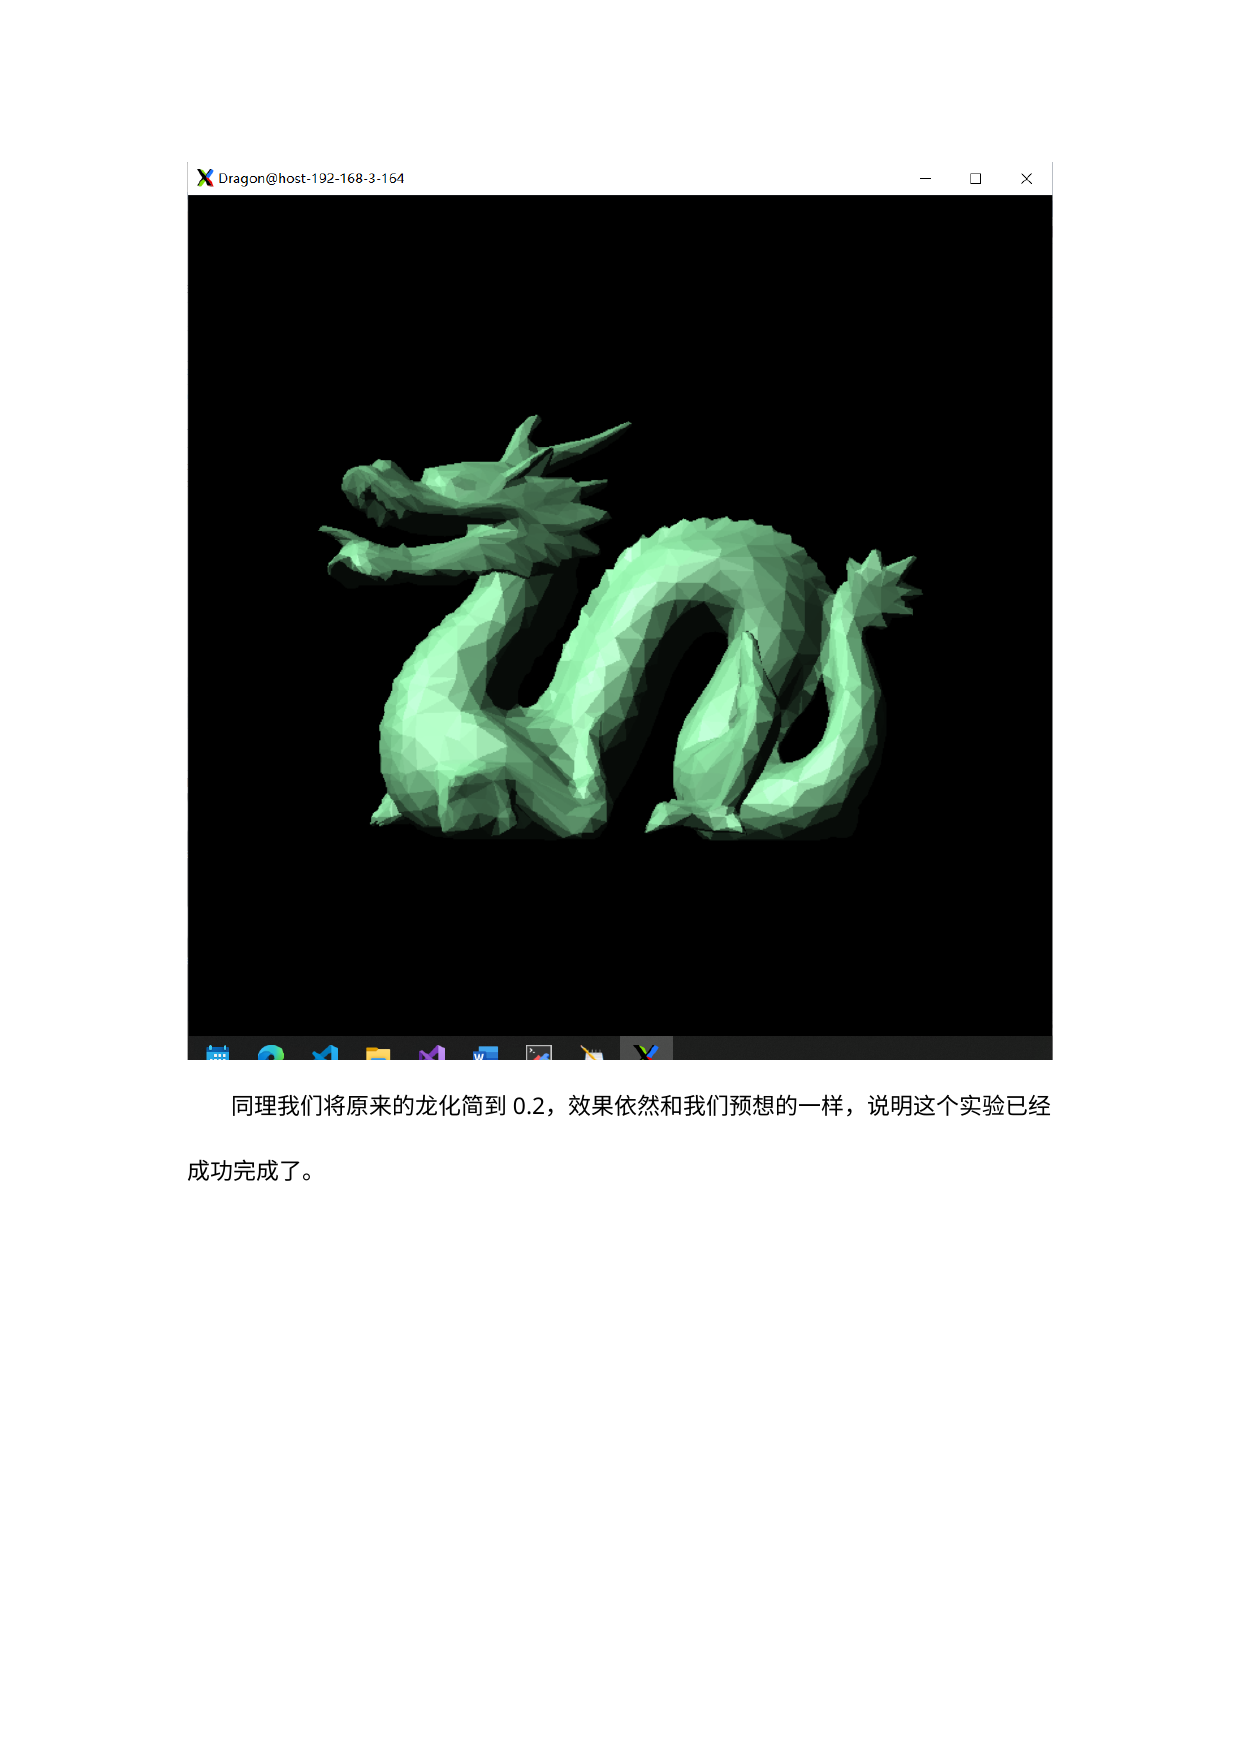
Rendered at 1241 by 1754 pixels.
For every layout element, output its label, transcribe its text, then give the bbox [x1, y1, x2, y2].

text 同理我们将原来的龙化简到0.2，效果依然和我们预想的一样，说明这个实验已经成功完成了。 [187, 1072, 1053, 1202]
picture [187, 162, 1053, 1060]
